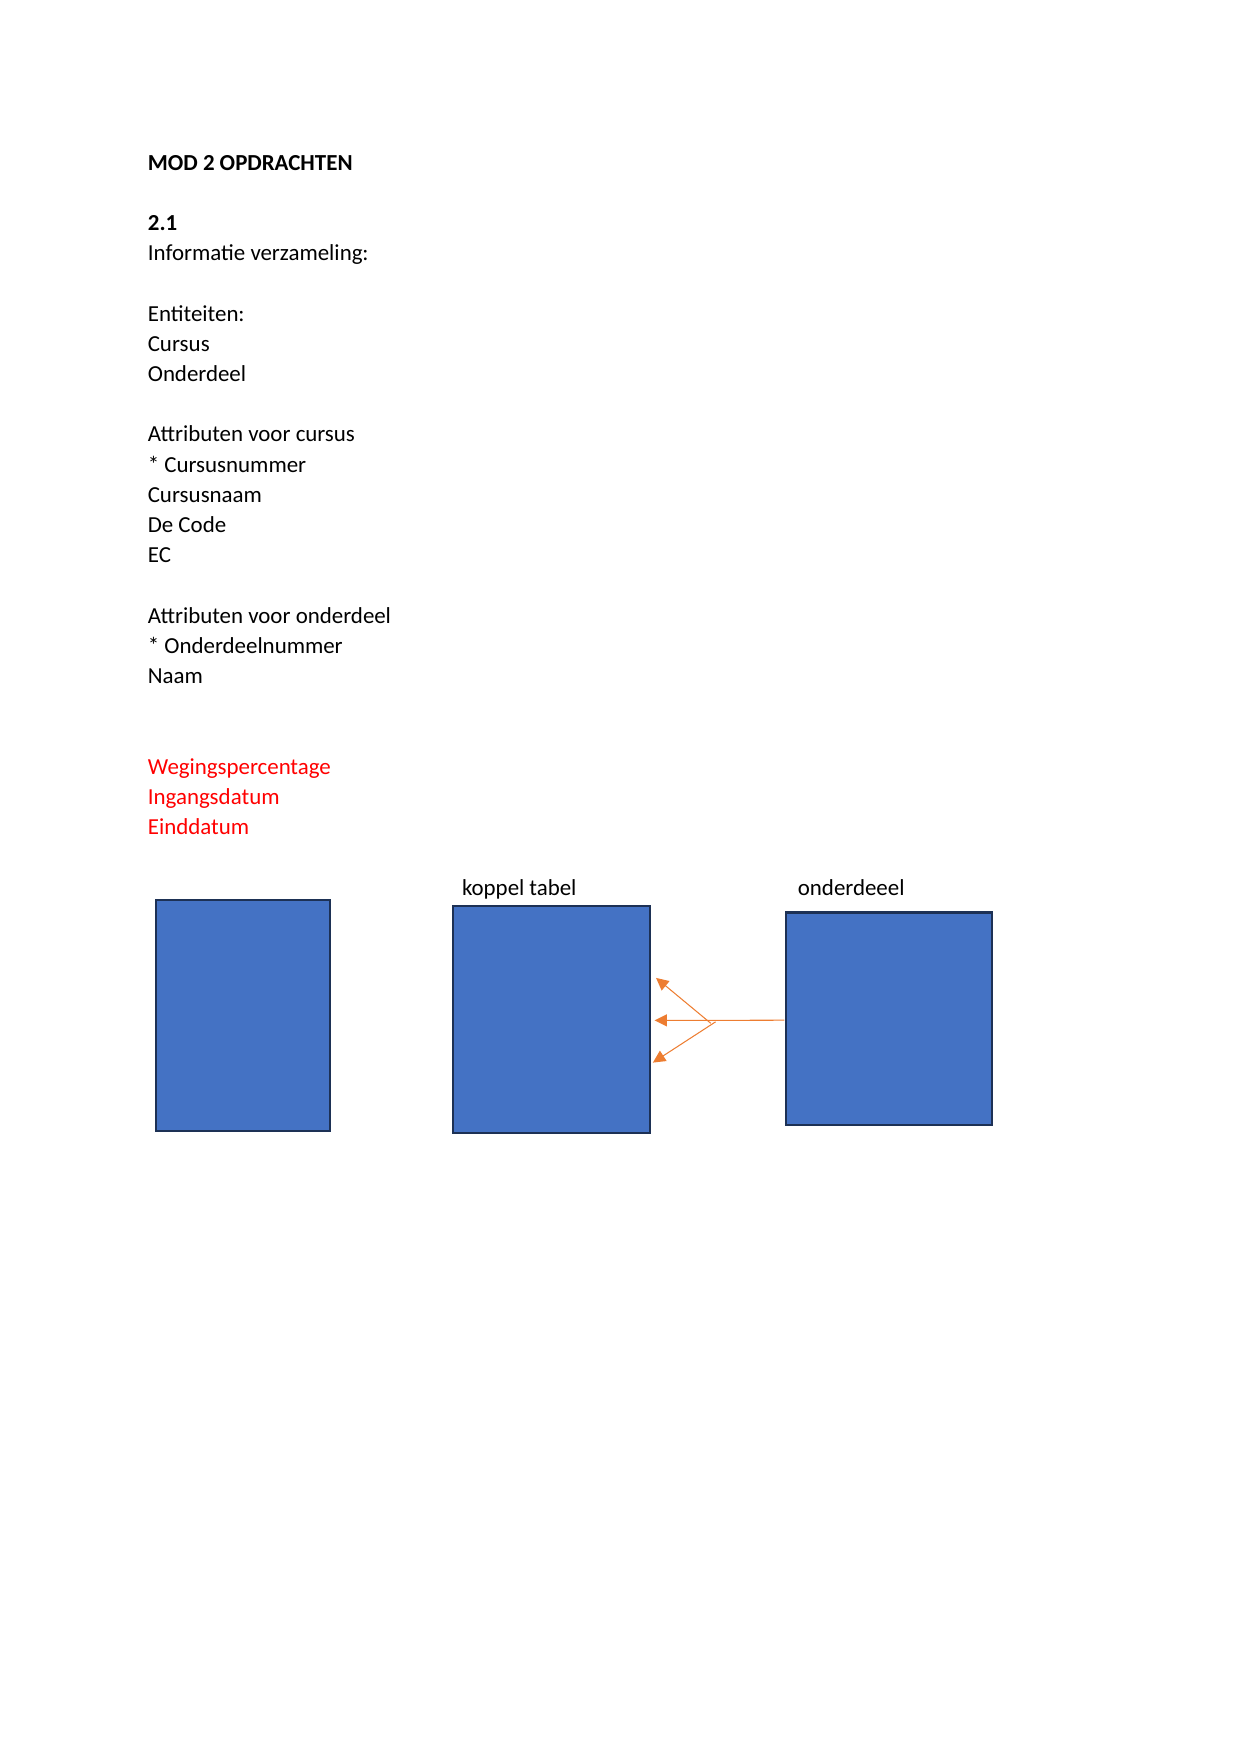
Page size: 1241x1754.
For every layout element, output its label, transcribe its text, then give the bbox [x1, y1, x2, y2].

text MOD 2 OPDRACHTEN 2.1 Informatie verzameling: Entiteiten: Cursus Onderdeel Attributen voor cursus * Cursusnummer Cursusnaam De Code EC Attributen voor onderdeel * Onderdeelnummer Naam Wegingspercentage Ingangsdatum Einddatum koppel tabel onderdeeel [148, 148, 1093, 931]
